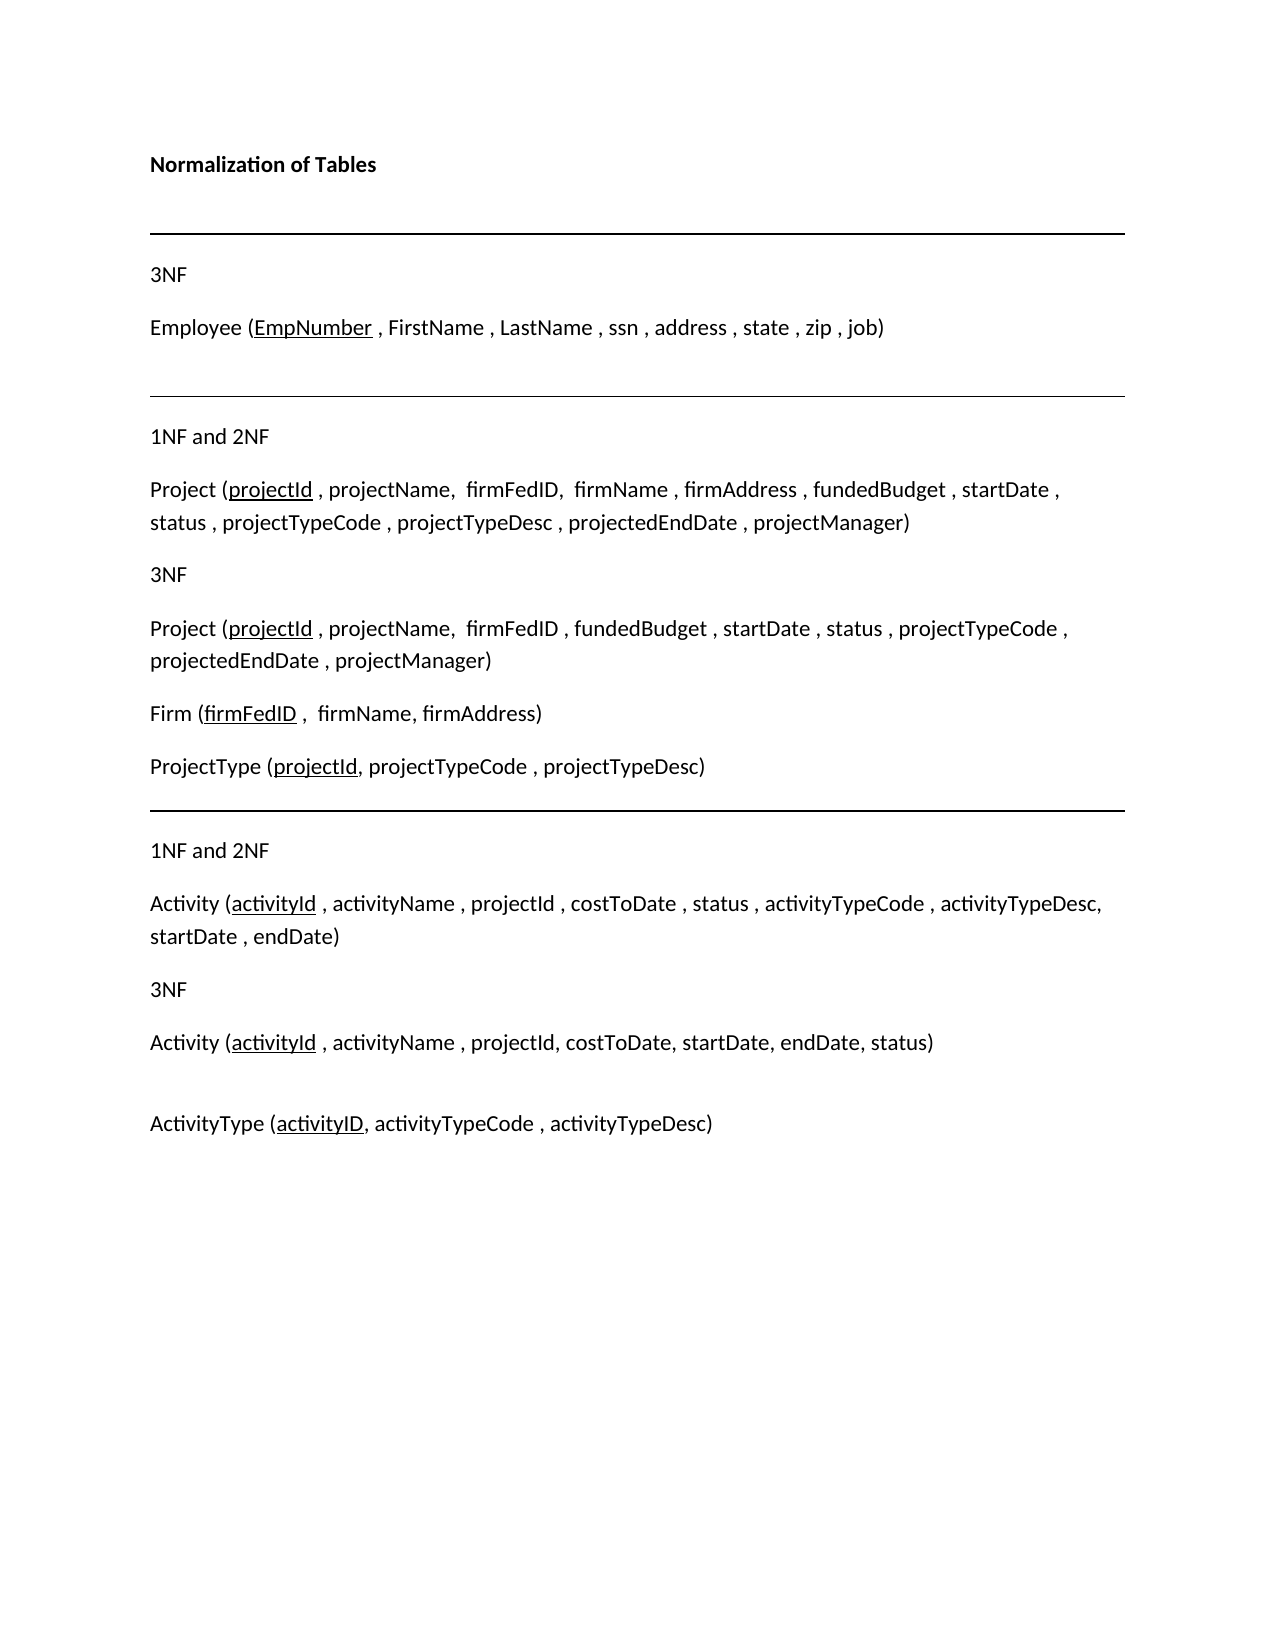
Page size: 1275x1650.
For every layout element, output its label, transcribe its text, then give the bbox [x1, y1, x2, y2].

text 3NF [150, 975, 1125, 1003]
text Normalization of Tables [150, 150, 1125, 178]
text 1NF and 2NF [150, 422, 1125, 450]
text Project (projectId , projectName, firmFedID, firmName , firmAddress , fundedBudget , startDate , status , projectTypeCode , projectTypeDesc , projectedEndDate , projectManager) [150, 475, 1125, 536]
text 1NF and 2NF [150, 837, 1125, 864]
text ProjectType (projectId, projectTypeCode , projectTypeDesc) [150, 752, 1125, 780]
text Activity (activityId , activityName , projectId , costToDate , status , activityTypeCode , activityTypeDesc, startDate , endDate) [150, 889, 1125, 950]
text ActivityType (activityID, activityTypeCode , activityTypeDesc) [150, 1109, 1125, 1137]
text Employee (EmpNumber , FirstName , LastName , ssn , address , state , zip , job) [150, 313, 1125, 341]
text Project (projectId , projectName, firmFedID , fundedBudget , startDate , status , projectTypeCode , projectedEndDate , projectManager) [150, 614, 1125, 674]
text Activity (activityId , activityName , projectId, costToDate, startDate, endDate, status) [150, 1028, 1125, 1056]
text Firm (firmFedID , firmName, firmAddress) [150, 699, 1125, 727]
text 3NF [150, 561, 1125, 589]
text 3NF [150, 260, 1125, 288]
